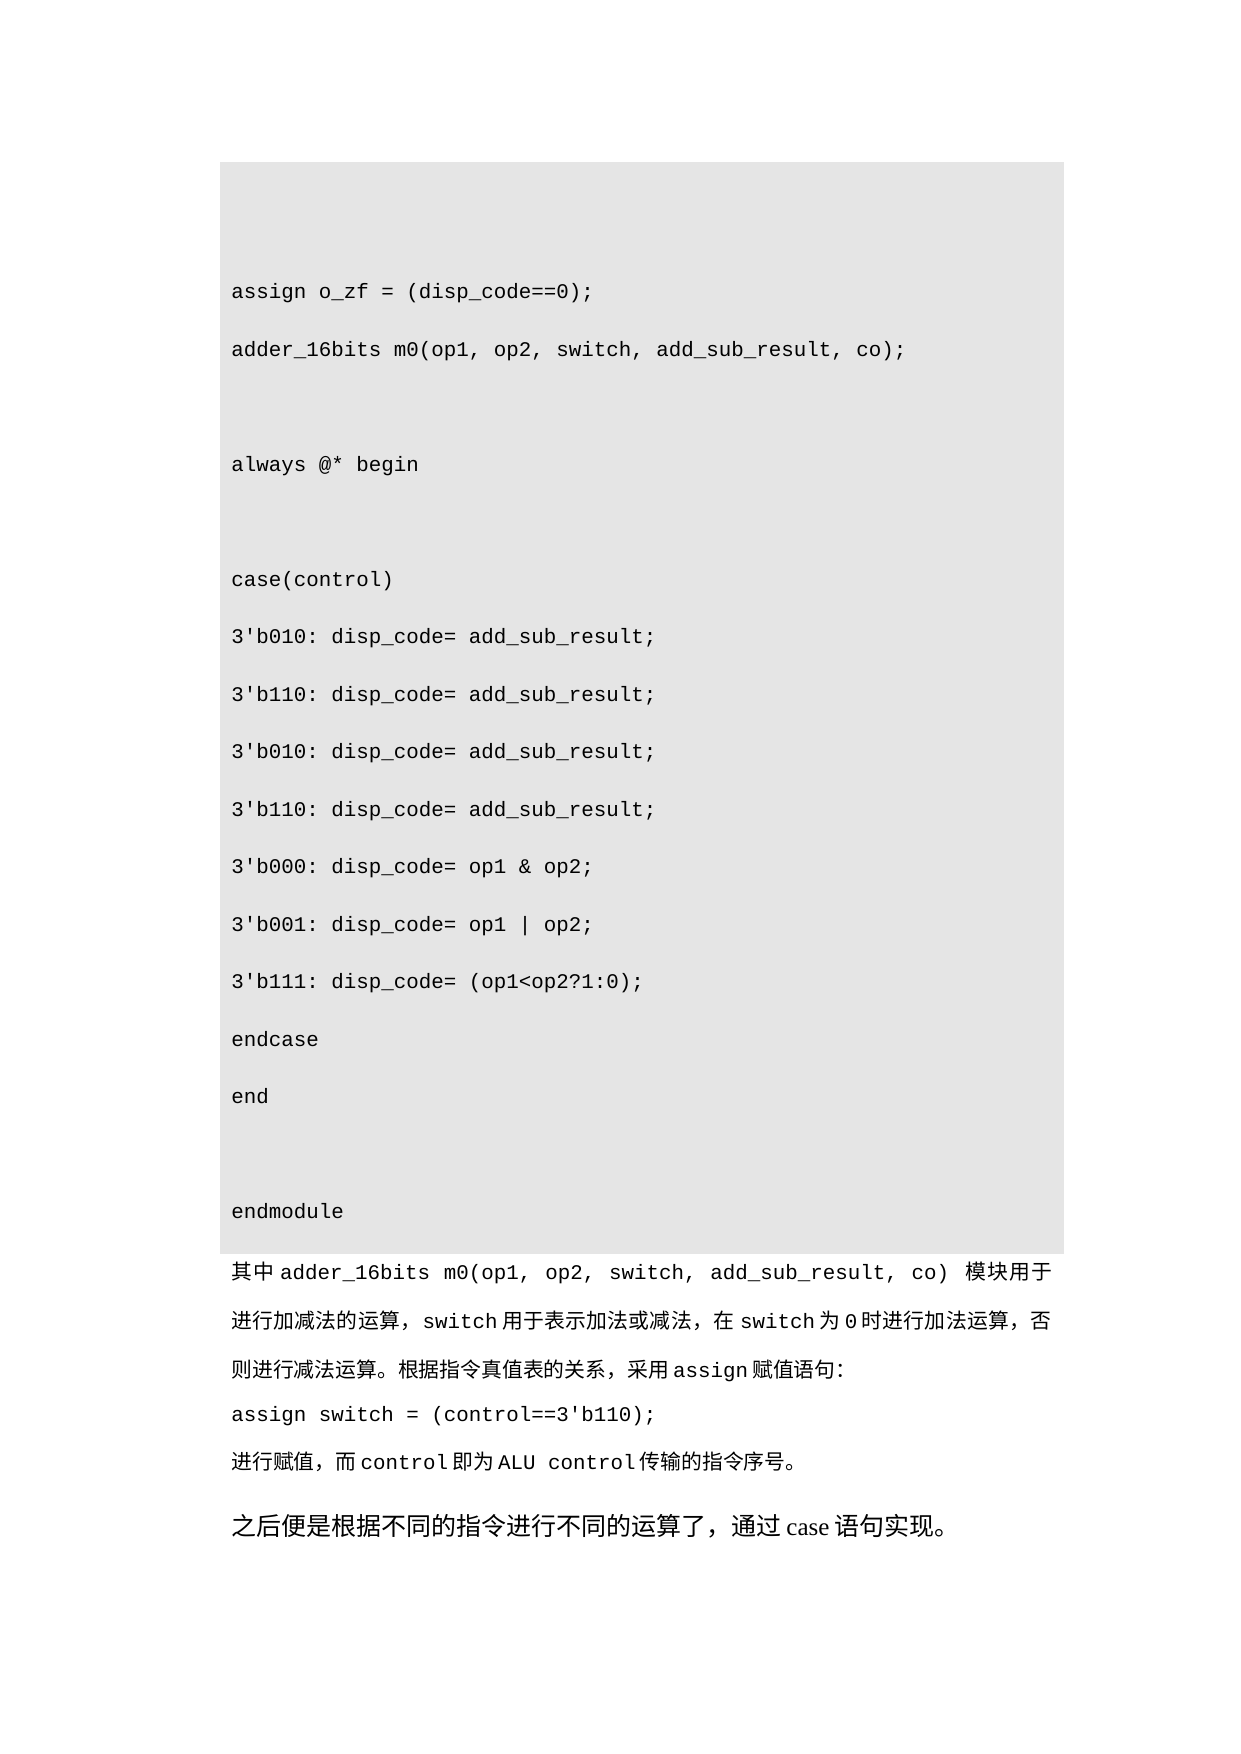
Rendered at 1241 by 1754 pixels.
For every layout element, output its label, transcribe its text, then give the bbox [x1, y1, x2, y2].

text 进行赋值，而control即为ALU control传输的指令序号。 [231, 1444, 1053, 1476]
text 之后便是根据不同的指令进行不同的运算了，通过case语句实现。 [231, 1492, 1053, 1557]
text 其中adder_16bits m0(op1, op2, switch, add_sub_result, co) 模块用于进行加减法的运算，switch用于表示加法或减法，在switch为0时进行加法运算，否则进行减法运算。根据指令真值表的关系，采用assign赋值语句： [231, 1254, 1053, 1384]
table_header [220, 162, 1064, 1254]
text assign switch = (control==3'b110); [231, 1400, 1053, 1432]
